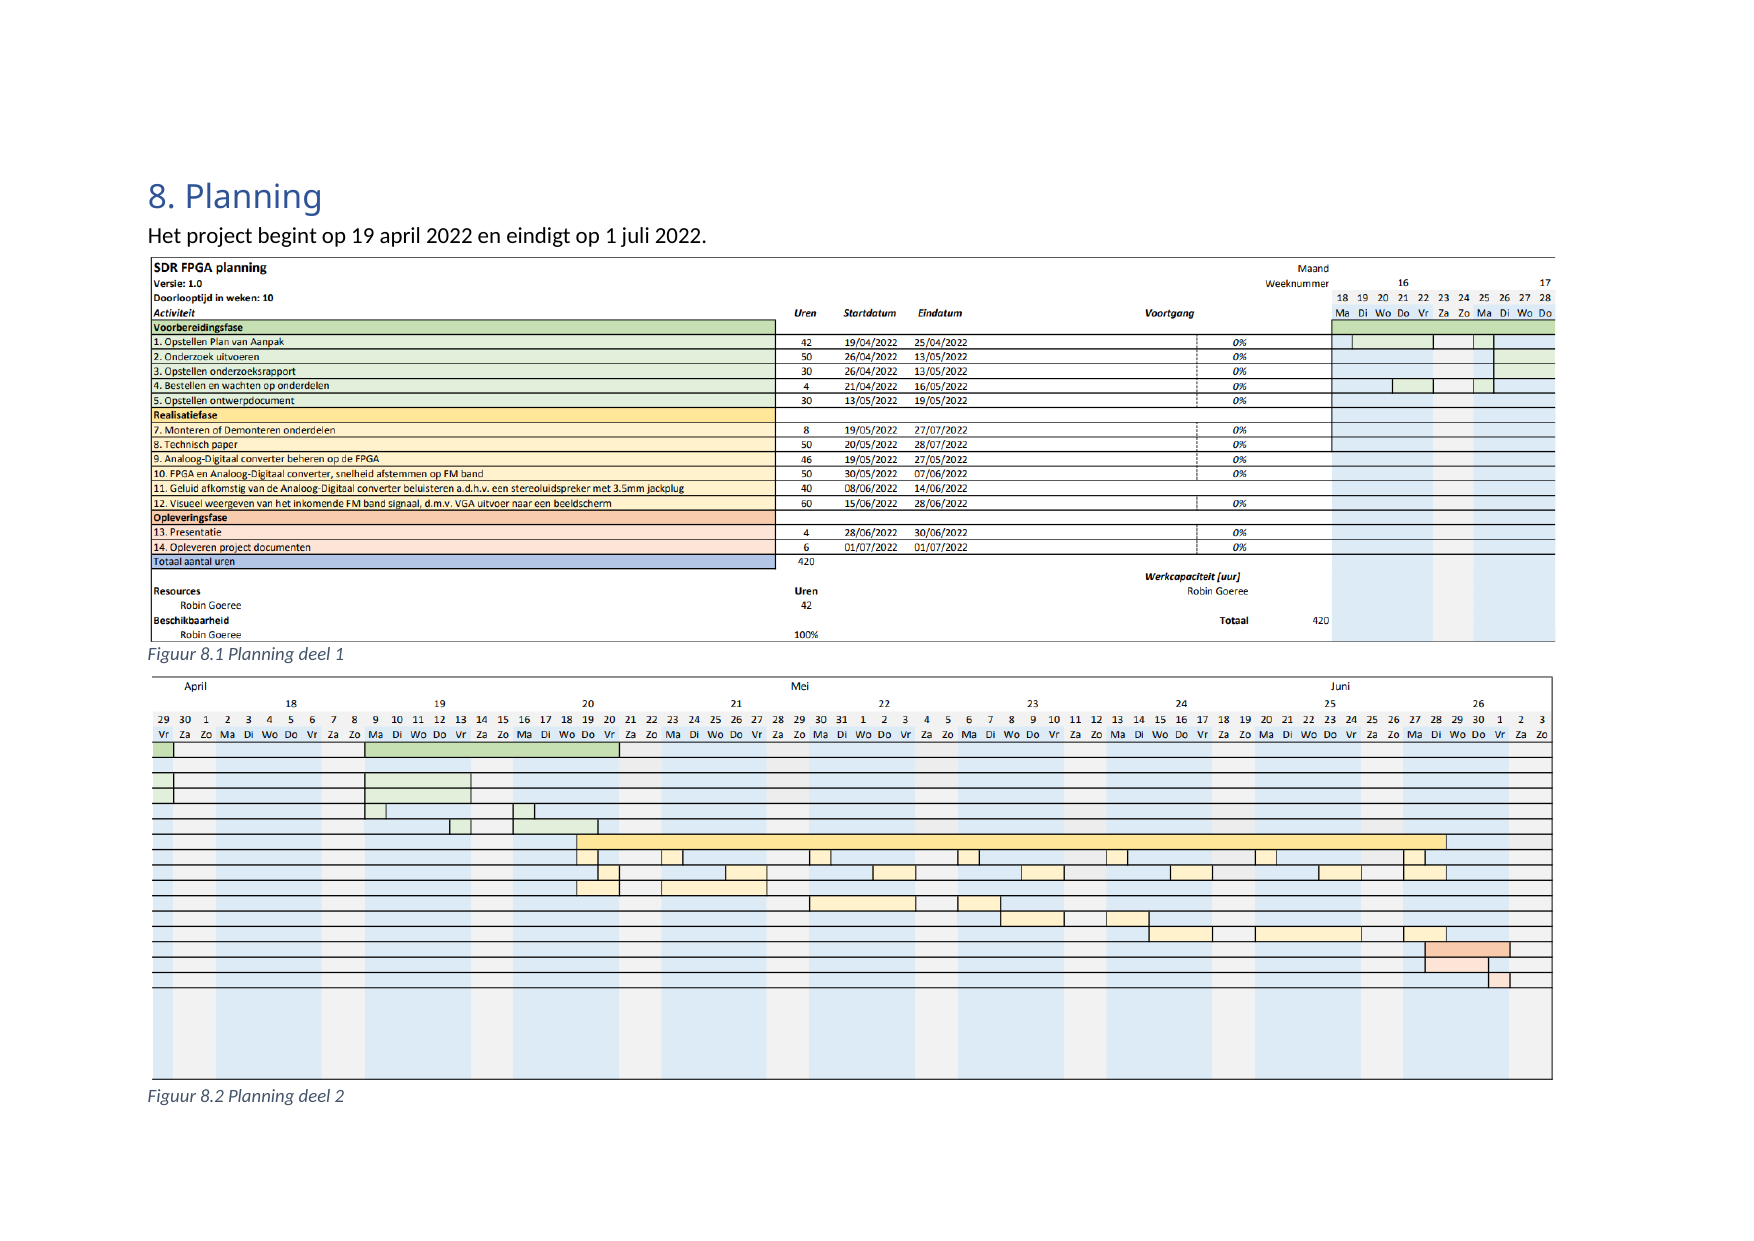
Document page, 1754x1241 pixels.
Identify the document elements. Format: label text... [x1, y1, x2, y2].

text Het project begint op 19 april 2022 en eindigt op 1 juli 2022. [148, 222, 1606, 249]
picture [147, 671, 1556, 1083]
picture [147, 254, 1559, 641]
subtitle 8. Planning [148, 173, 1606, 218]
